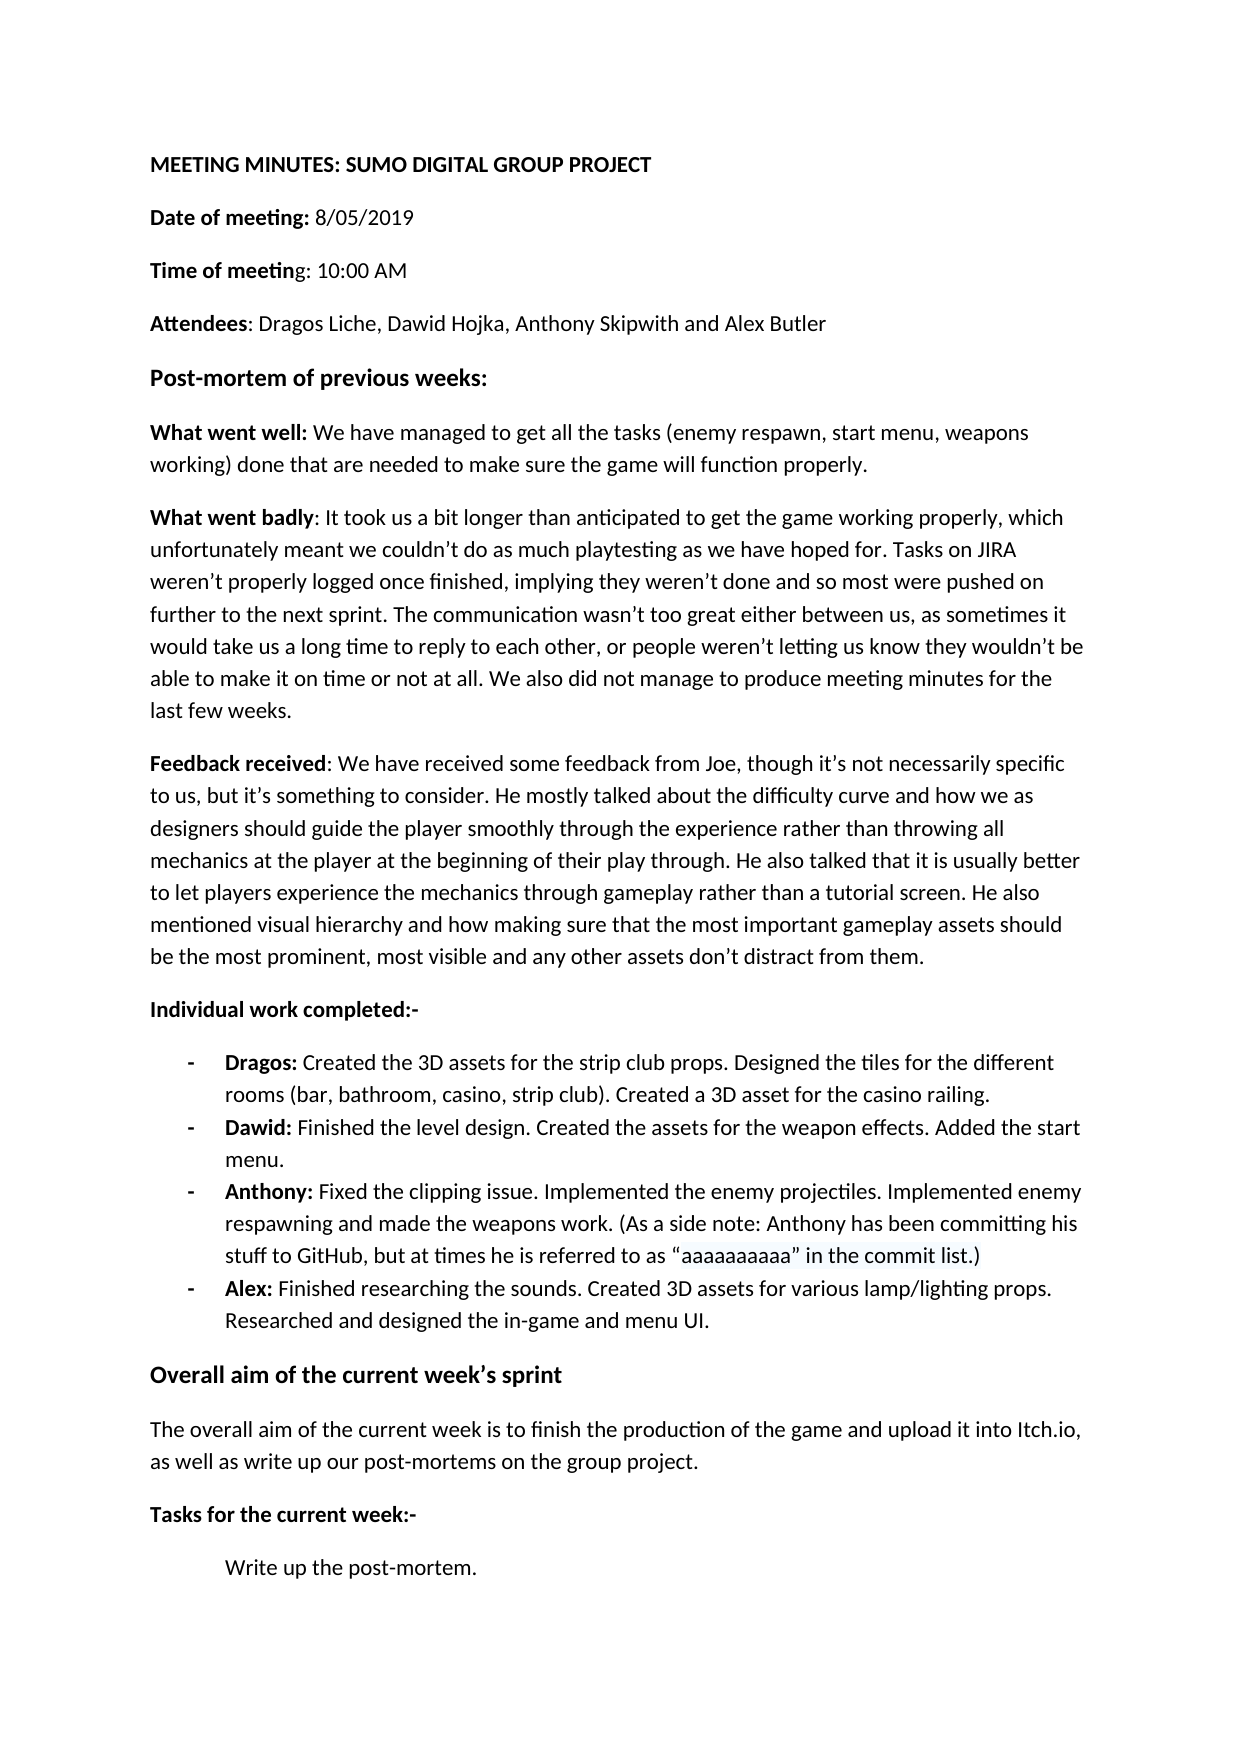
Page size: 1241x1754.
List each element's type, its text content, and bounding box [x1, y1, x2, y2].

text Attendees: Dragos Liche, Dawid Hojka, Anthony Skipwith and Alex Butler [150, 309, 1090, 337]
text Date of meeting: 8/05/2019 [150, 203, 1090, 231]
text What went well: We have managed to get all the tasks (enemy respawn, start menu, weapons working) done that are needed to make sure the game will function properly. [150, 418, 1090, 478]
text Overall aim of the current week’s sprint [150, 1359, 1090, 1389]
text Time of meeting: 10:00 AM [150, 256, 1090, 284]
list Dawid: Finished the level design. Created the assets for the weapon effects. Added the start menu. [187, 1113, 1090, 1173]
text Feedback received: We have received some feedback from Joe, though it’s not necessarily specific to us, but it’s something to consider. He mostly talked about the difficulty curve and how we as designers should guide the player smoothly through the experience rather than throwing all mechanics at the player at the beginning of their play through. He also talked that it is usually better to let players experience the mechanics through gameplay rather than a tutorial screen. He also mentioned visual hierarchy and how making sure that the most important gameplay assets should be the most prominent, most visible and any other assets don’t distract from them. [150, 749, 1090, 970]
text The overall aim of the current week is to finish the production of the game and upload it into Itch.io, as well as write up our post-mortems on the group project. [150, 1415, 1090, 1475]
text Individual work completed:- [150, 995, 1090, 1023]
list Anthony: Fixed the clipping issue. Implemented the enemy projectiles. Implemented enemy respawning and made the weapons work. (As a side note: Anthony has been committing his stuff to GitHub, but at times he is referred to as “aaaaaaaaaa” in the commit list.) [187, 1177, 1090, 1269]
list Alex: Finished researching the sounds. Created 3D assets for various lamp/lighting props. Researched and designed the in-game and menu UI. [187, 1274, 1090, 1334]
text Tasks for the current week:- [150, 1500, 1090, 1528]
text What went badly: It took us a bit longer than anticipated to get the game working properly, which unfortunately meant we couldn’t do as much playtesting as we have hoped for. Tasks on JIRA weren’t properly logged once finished, implying they weren’t done and so most were pushed on further to the next sprint. The communication wasn’t too great either between us, as sometimes it would take us a long time to reply to each other, or people weren’t letting us know they wouldn’t be able to make it on time or not at all. We also did not manage to produce meeting minutes for the last few weeks. [150, 503, 1090, 724]
text MEETING MINUTES: SUMO DIGITAL GROUP PROJECT [150, 150, 1090, 178]
text Write up the post-mortem. [225, 1553, 1090, 1581]
text Post-mortem of previous weeks: [150, 362, 1090, 393]
list Dragos: Created the 3D assets for the strip club props. Designed the tiles for the different rooms (bar, bathroom, casino, strip club). Created a 3D asset for the casino railing. [187, 1048, 1090, 1109]
